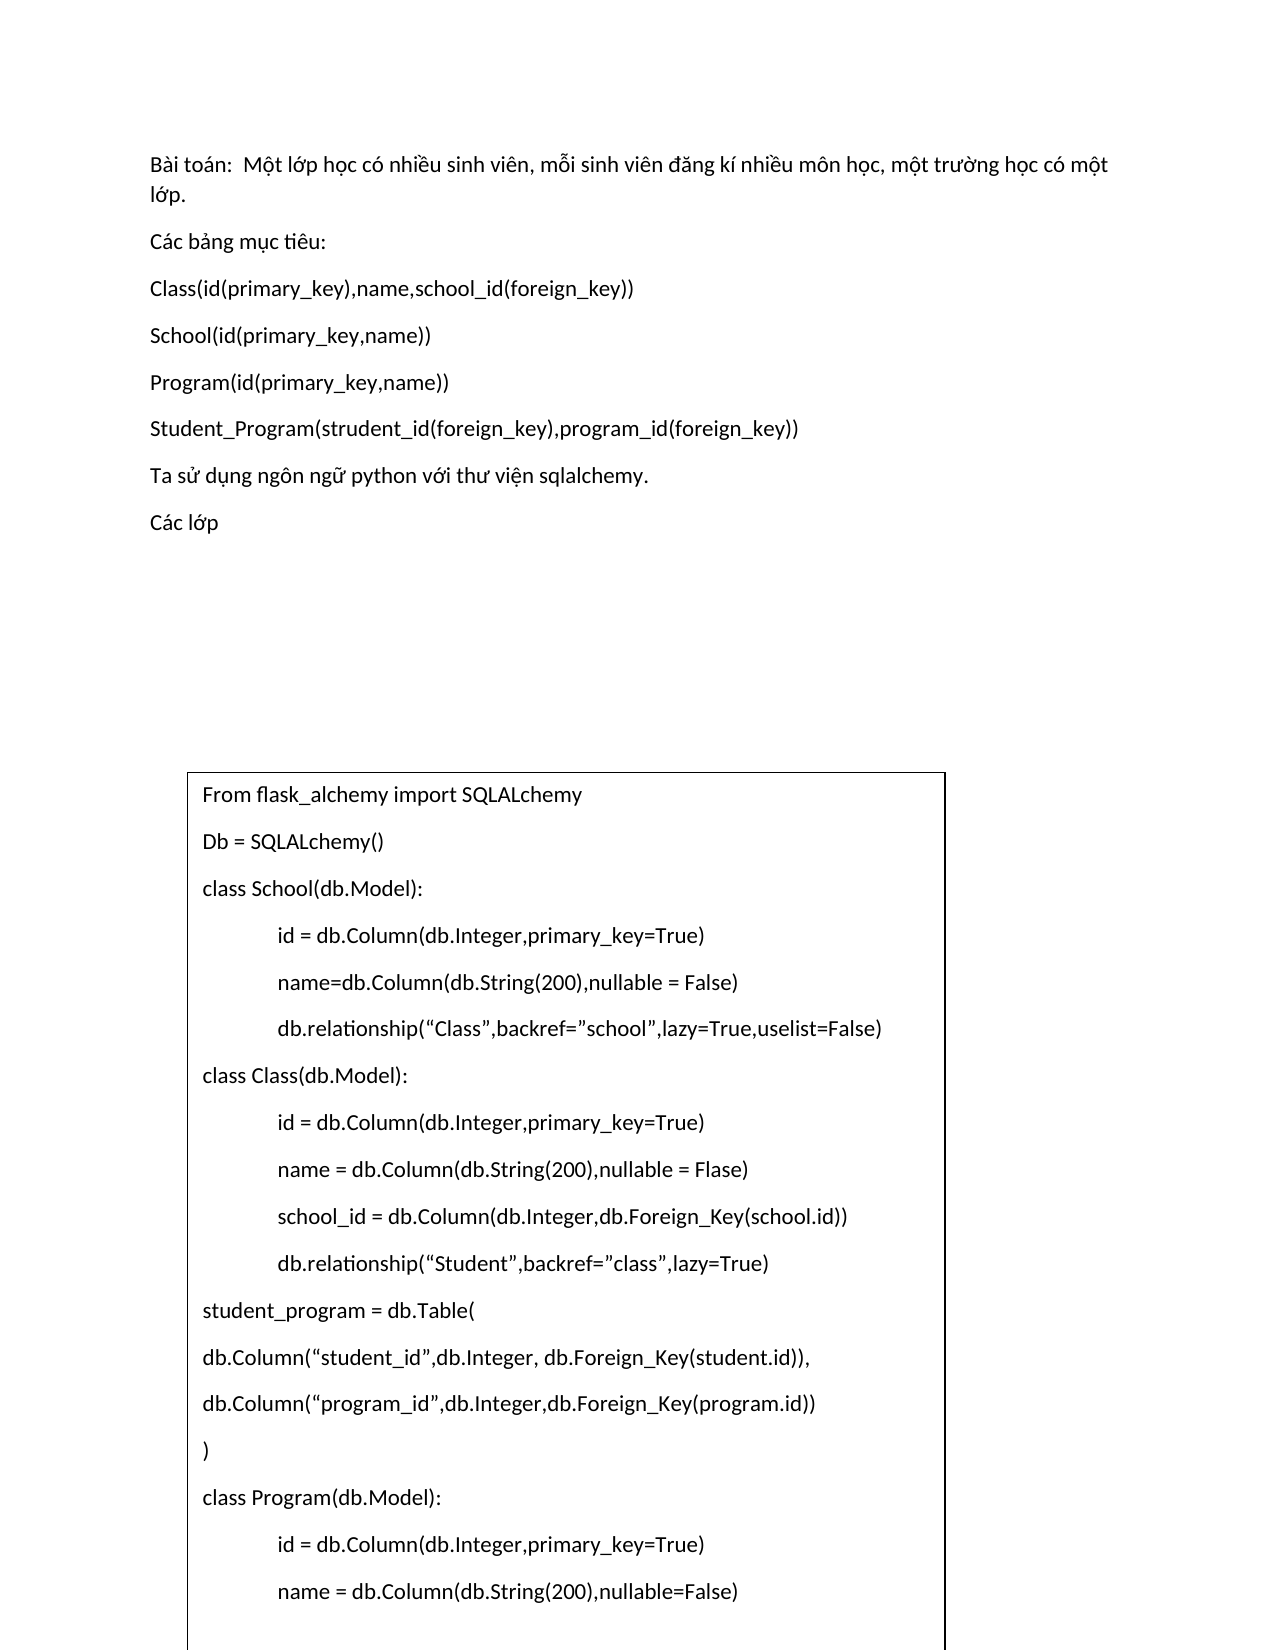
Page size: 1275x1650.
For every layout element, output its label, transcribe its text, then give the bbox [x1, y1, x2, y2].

text Các lớp [150, 508, 1125, 536]
text Các bảng mục tiêu: [150, 227, 1125, 255]
text Class(id(primary_key),name,school_id(foreign_key)) [150, 274, 1125, 302]
text Student_Program(strudent_id(foreign_key),program_id(foreign_key)) [150, 414, 1125, 443]
text Ta sử dụng ngôn ngữ python với thư viện sqlalchemy. [150, 461, 1125, 489]
text School(id(primary_key,name)) [150, 321, 1125, 349]
text Program(id(primary_key,name)) [150, 368, 1125, 396]
text Bài toán: Một lớp học có nhiều sinh viên, mỗi sinh viên đăng kí nhiều môn học, một trường học có một lớp. [150, 150, 1125, 208]
